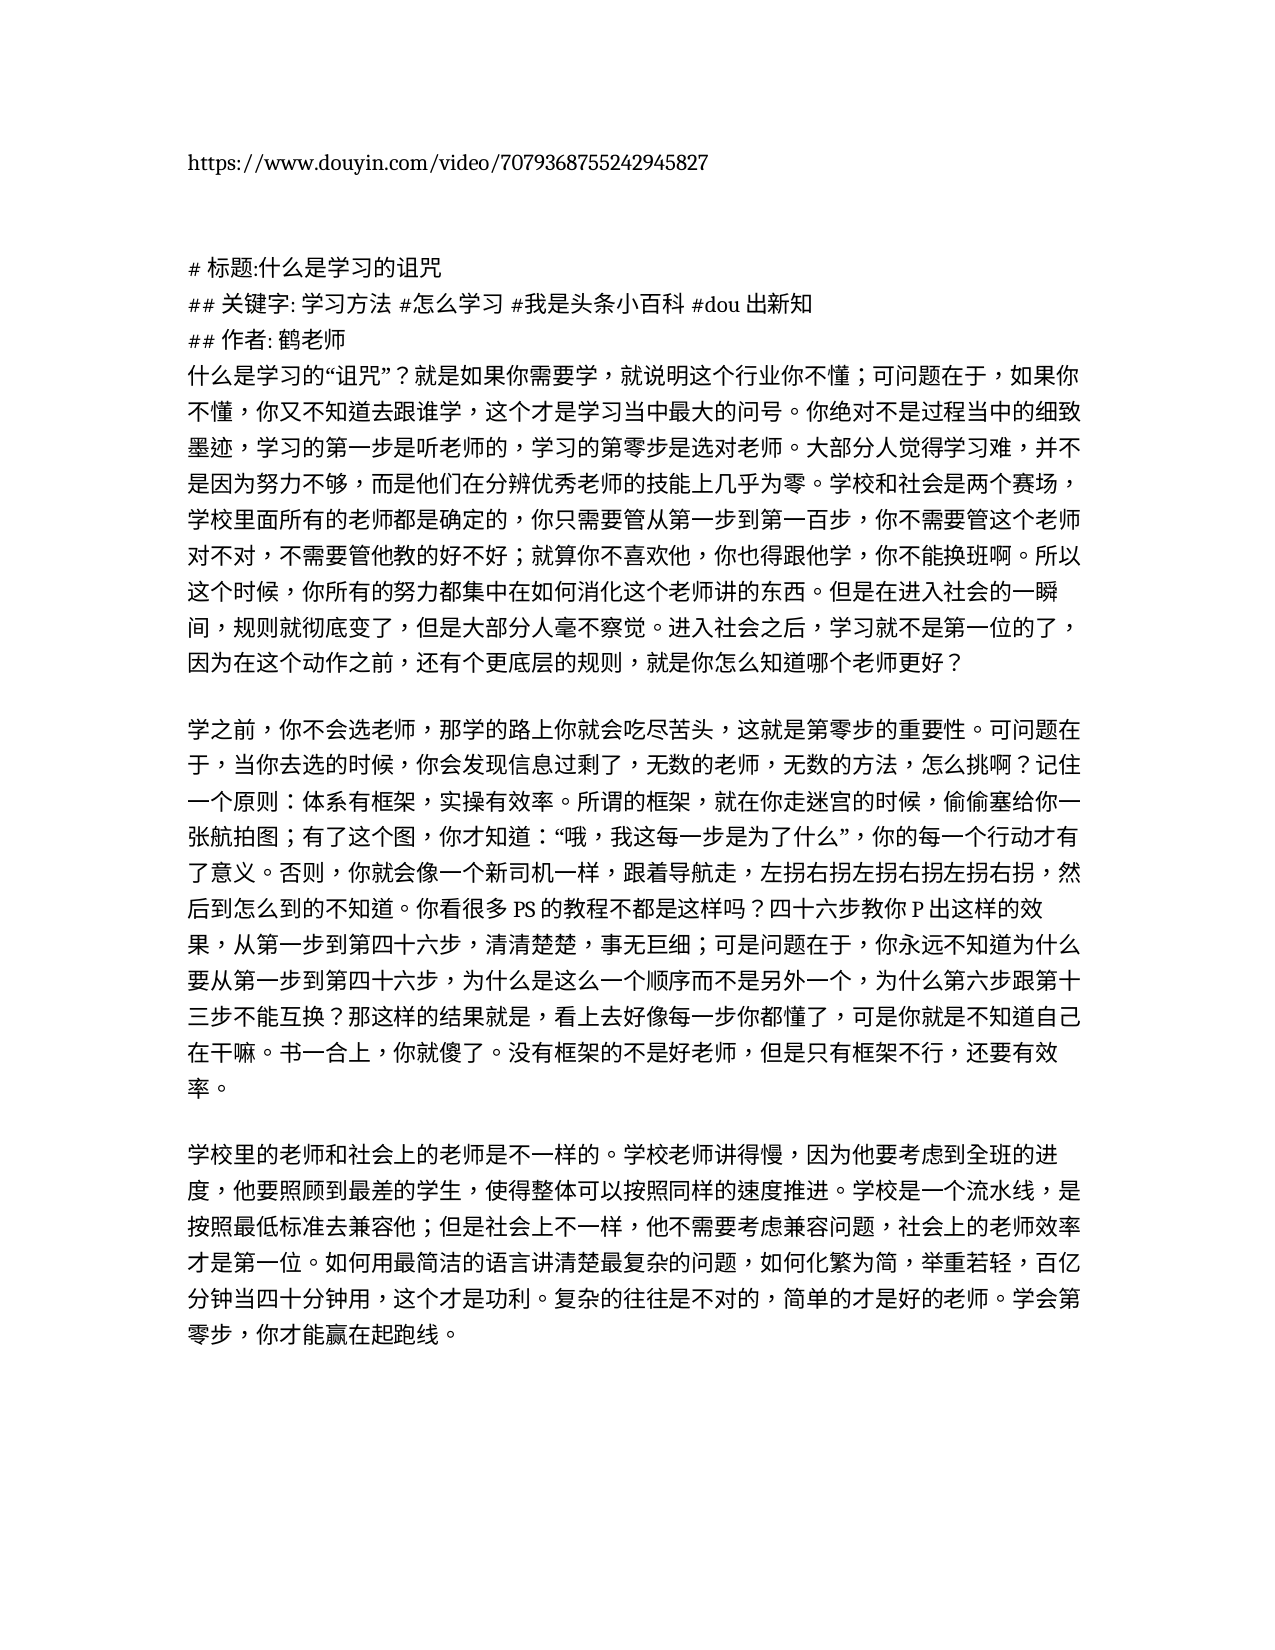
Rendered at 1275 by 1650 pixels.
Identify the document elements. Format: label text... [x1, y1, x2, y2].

text https://www.douyin.com/video/7079368755242945827 [187, 150, 1087, 176]
text # 标题:什么是学习的诅咒 ## 关键字: 学习方法 #怎么学习 #我是头条小百科 #dou出新知 ## 作者: 鹤老师 什么是学习的“诅咒”？就是如果你需要学，就说明这个行业你不懂；可问题在于，如果你不懂，你又不知道去跟谁学，这个才是学习当中最大的问号。你绝对不是过程当中的细致墨迹，学习的第一步是听老师的，学习的第零步是选对老师。大部分人觉得学习难，并不是因为努力不够，而是他们在分辨优秀老师的技能上几乎为零。学校和社会是两个赛场，学校里面所有的老师都是确定的，你只需要管从第一步到第一百步，你不需要管这个老师对不对，不需要管他教的好不好；就算你不喜欢他，你也得跟他学，你不能换班啊。所以这个时候，你所有的努力都集中在如何消化这个老师讲的东西。但是在进入社会的一瞬间，规则就彻底变了，但是大部分人毫不察觉。进入社会之后，学习就不是第一位的了，因为在这个动作之前，还有个更底层的规则，就是你怎么知道哪个老师更好？ 学之前，你不会选老师，那学的路上你就会吃尽苦头，这就是第零步的重要性。可问题在于，当你去选的时候，你会发现信息过剩了，无数的老师，无数的方法，怎么挑啊？记住一个原则：体系有框架，实操有效率。所谓的框架，就在你走迷宫的时候，偷偷塞给你一张航拍图；有了这个图，你才知道：“哦，我这每一步是为了什么”，你的每一个行动才有了意义。否则，你就会像一个新司机一样，跟着导航走，左拐右拐左拐右拐左拐右拐，然后到怎么到的不知道。你看很多PS的教程不都是这样吗？四十六步教你P出这样的效果，从第一步到第四十六步，清清楚楚，事无巨细；可是问题在于，你永远不知道为什么要从第一步到第四十六步，为什么是这么一个顺序而不是另外一个，为什么第六步跟第十三步不能互换？那这样的结果就是，看上去好像每一步你都懂了，可是你就是不知道自己在干嘛。书一合上，你就傻了。没有框架的不是好老师，但是只有框架不行，还要有效率。 学校里的老师和社会上的老师是不一样的。学校老师讲得慢，因为他要考虑到全班的进度，他要照顾到最差的学生，使得整体可以按照同样的速度推进。学校是一个流水线，是按照最低标准去兼容他；但是社会上不一样，他不需要考虑兼容问题，社会上的老师效率才是第一位。如何用最简洁的语言讲清楚最复杂的问题，如何化繁为简，举重若轻，百亿分钟当四十分钟用，这个才是功利。复杂的往往是不对的，简单的才是好的老师。学会第零步，你才能赢在起跑线。 [187, 252, 1087, 1350]
